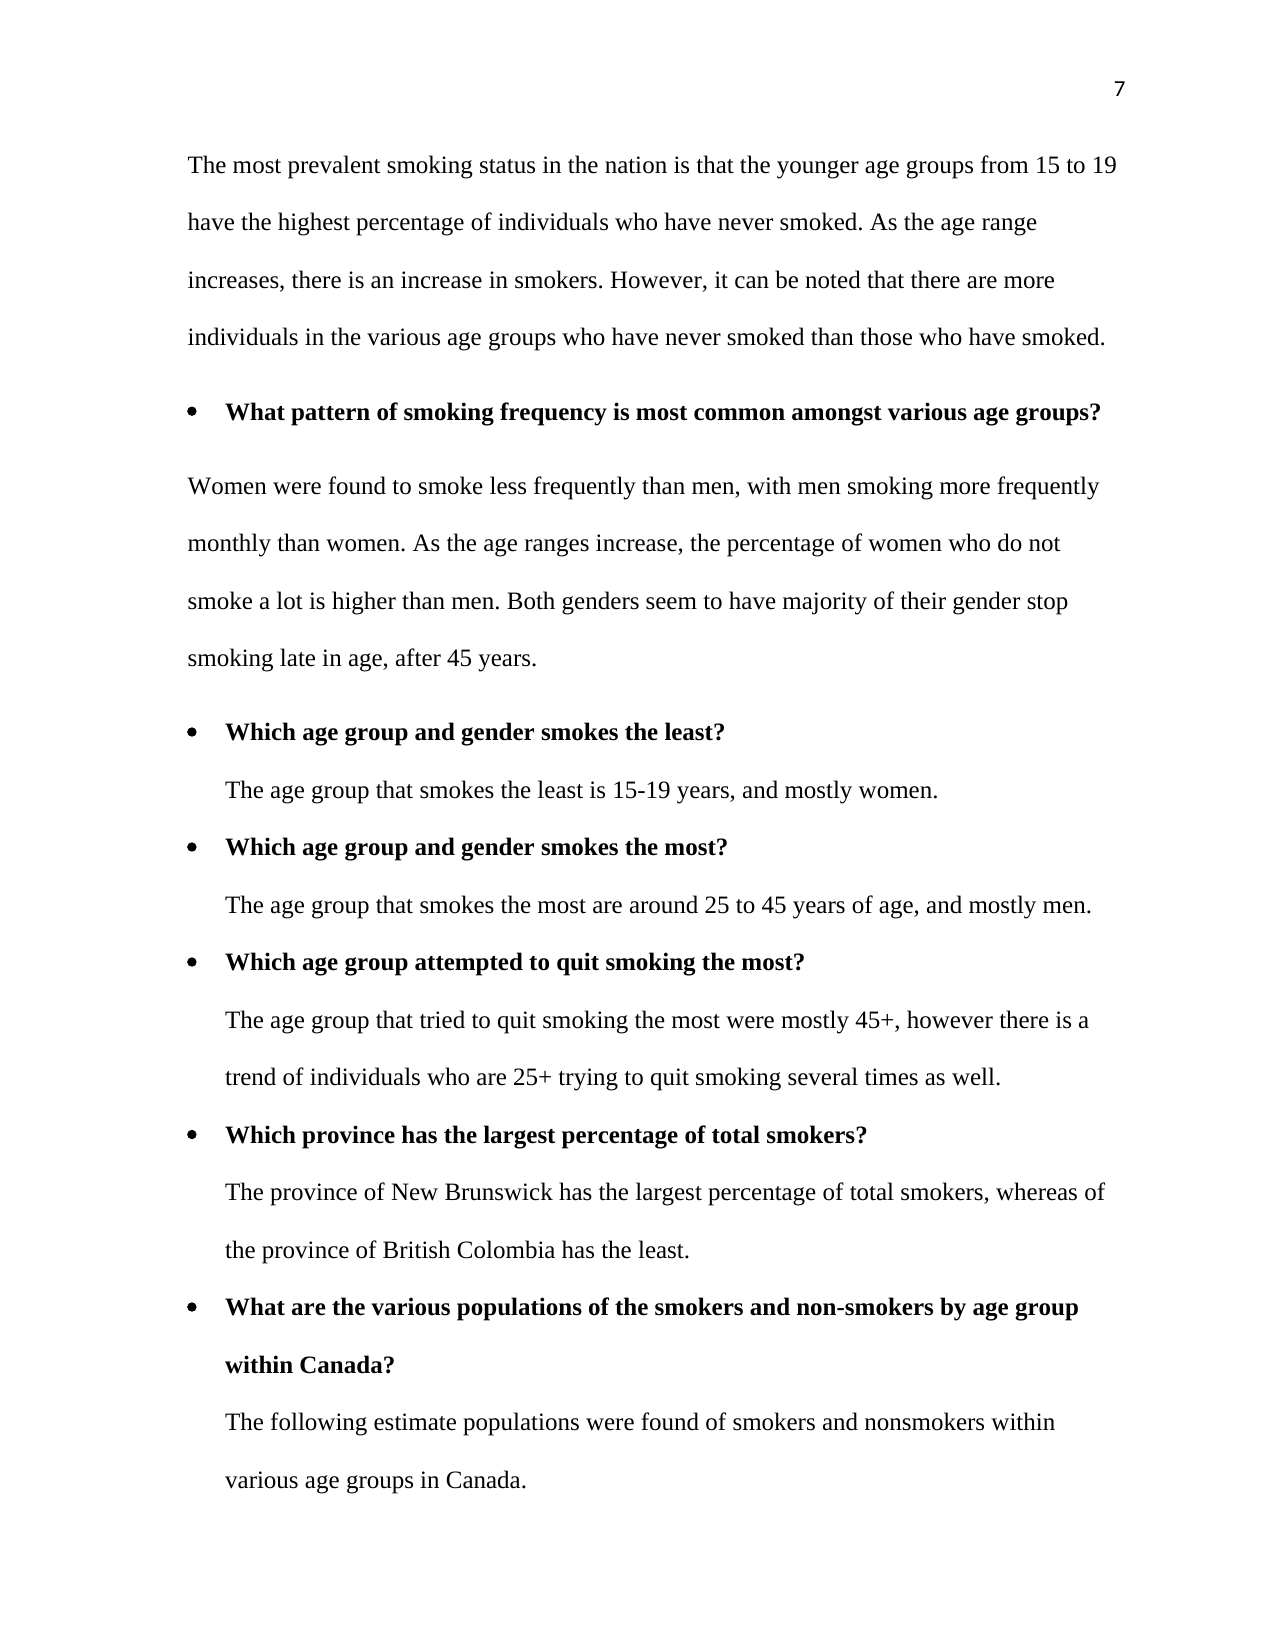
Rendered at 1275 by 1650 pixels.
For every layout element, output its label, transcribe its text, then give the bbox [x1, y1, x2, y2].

list The age group that tried to quit smoking the most were mostly 45+, however there is a trend of individuals who are 25+ trying to quit smoking several times as well. [225, 1005, 1125, 1091]
list What pattern of smoking frequency is most common amongst various age groups? [187, 397, 1125, 425]
list Which province has the largest percentage of total smokers? [187, 1120, 1125, 1149]
list Which age group attempted to quit smoking the most? [187, 947, 1125, 976]
list The age group that smokes the most are around 25 to 45 years of age, and mostly men. [225, 890, 1125, 919]
list The province of New Brunswick has the largest percentage of total smokers, whereas of the province of British Colombia has the least. [225, 1177, 1125, 1264]
text Women were found to smoke less frequently than men, with men smoking more frequently monthly than women. As the age ranges increase, the percentage of women who do not smoke a lot is higher than men. Both genders seem to have majority of their gender stop smoking late in age, after 45 years. [187, 471, 1125, 672]
text The most prevalent smoking status in the nation is that the younger age groups from 15 to 19 have the highest percentage of individuals who have never smoked. As the age range increases, there is an increase in smokers. However, it can be noted that there are more individuals in the various age groups who have never smoked than those who have smoked. [187, 150, 1125, 351]
list Which age group and gender smokes the least? [187, 717, 1125, 746]
list Which age group and gender smokes the most? [187, 832, 1125, 861]
list The age group that smokes the least is 15-19 years, and mostly women. [225, 775, 1125, 804]
list The following estimate populations were found of smokers and nonsmokers within various age groups in Canada. [225, 1407, 1125, 1494]
list What are the various populations of the smokers and non-smokers by age group within Canada? [187, 1292, 1125, 1379]
